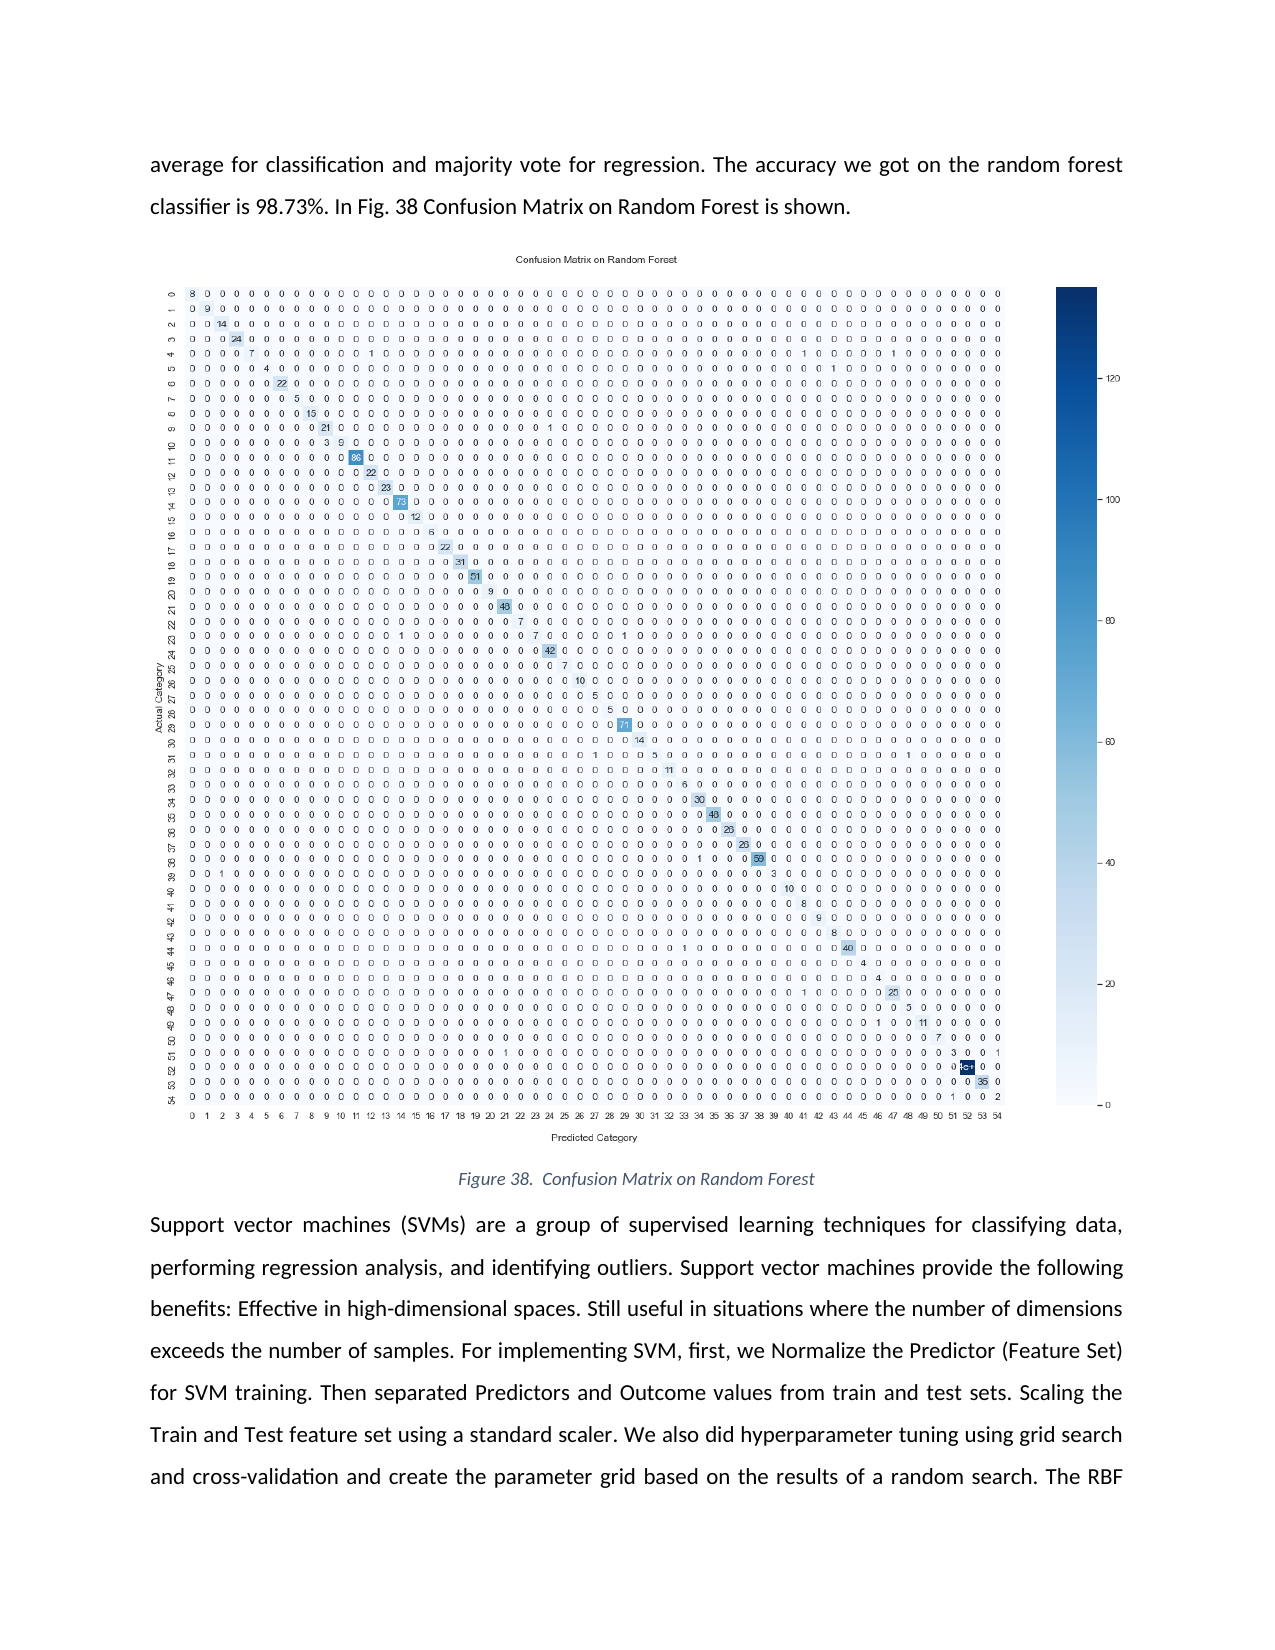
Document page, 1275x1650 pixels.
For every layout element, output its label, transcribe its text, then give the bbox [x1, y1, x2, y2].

text Figure 38. Confusion Matrix on Random Forest [150, 1167, 1125, 1190]
picture [150, 250, 1125, 1148]
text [150, 150, 1125, 220]
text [150, 1211, 1125, 1491]
